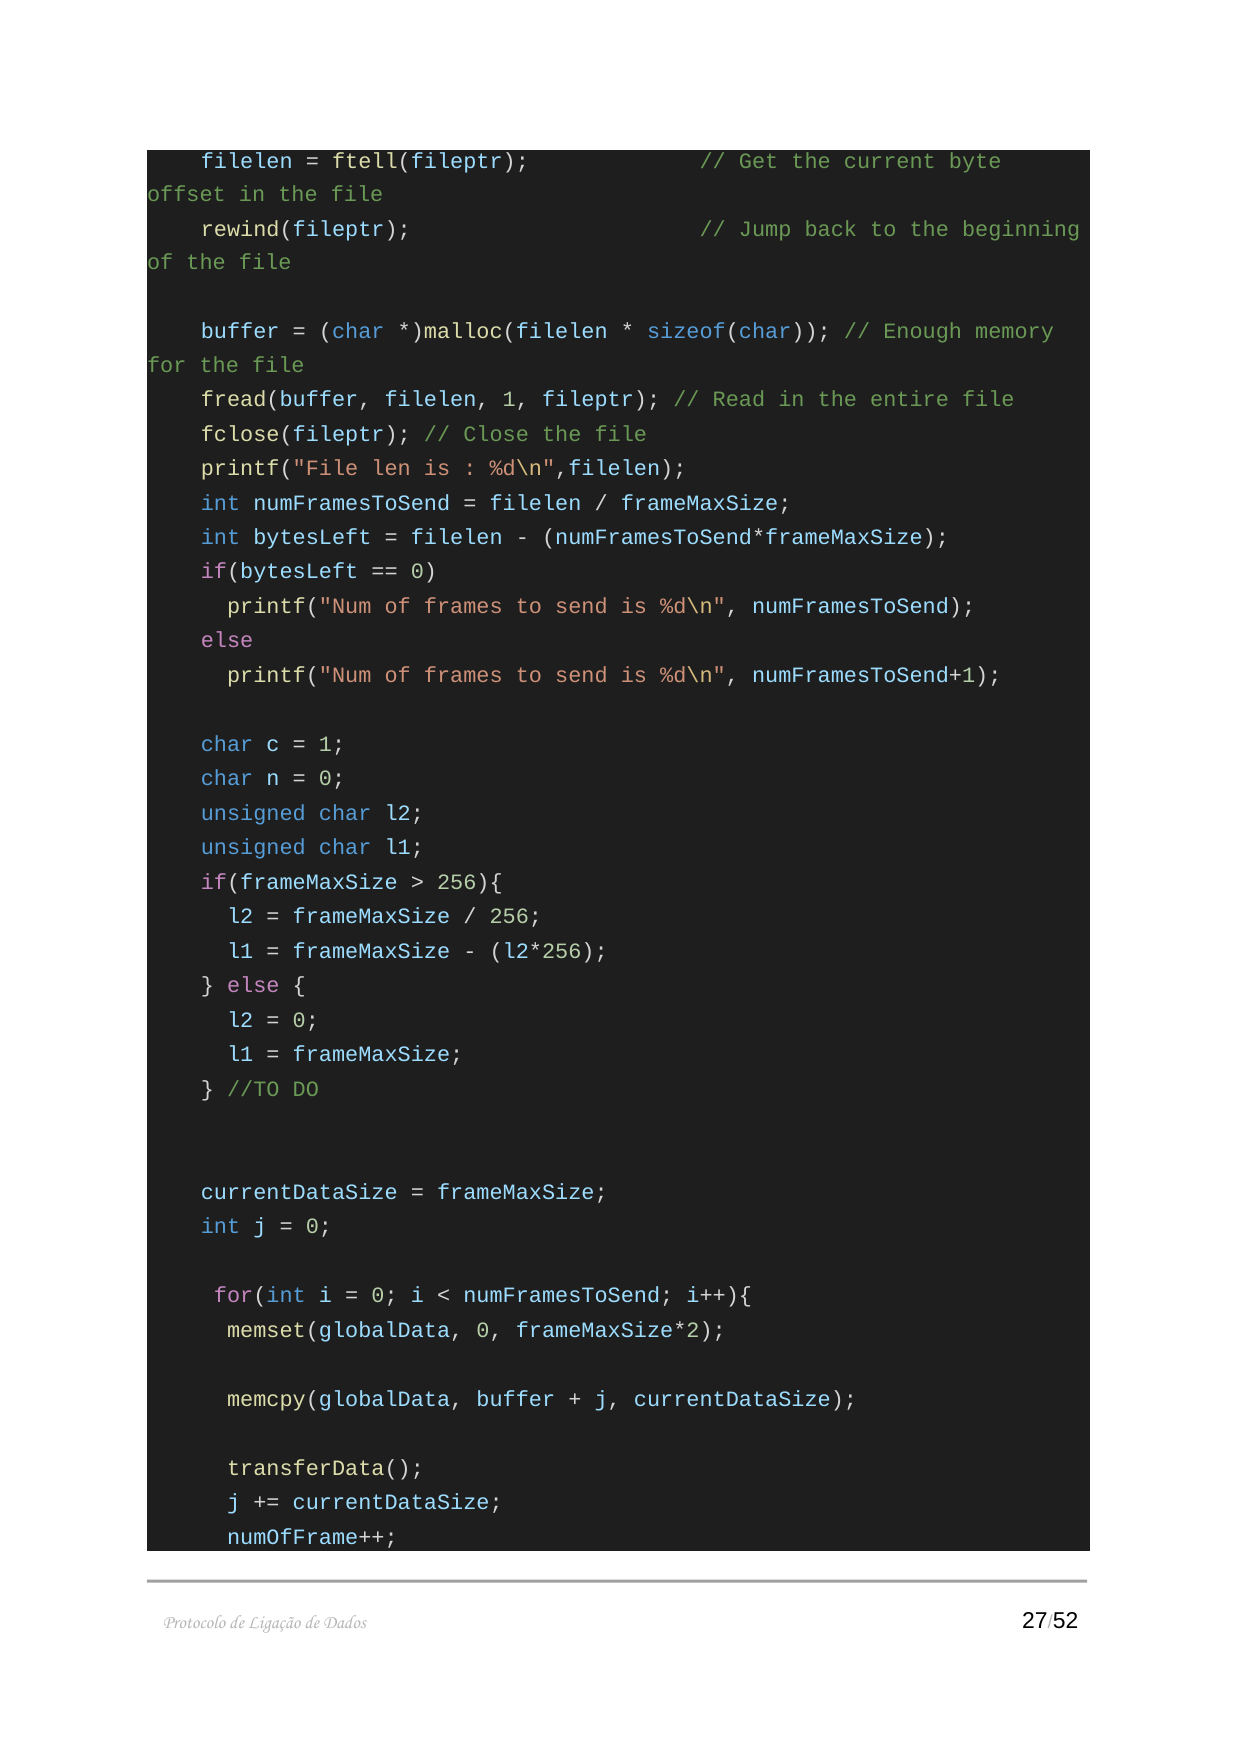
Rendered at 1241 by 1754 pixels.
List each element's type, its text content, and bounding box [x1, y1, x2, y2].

text else [147, 629, 1090, 654]
text l1 = frameMaxSize - (l2*256); [147, 940, 1090, 965]
text unsigned char l2; [147, 802, 1090, 827]
text } //TO DO [147, 1078, 1090, 1103]
text memcpy(globalData, buffer + j, currentDataSize); [147, 1388, 1090, 1413]
text currentDataSize = frameMaxSize; [147, 1181, 1090, 1206]
text fread(buffer, filelen, 1, fileptr); // Read in the entire file [147, 388, 1090, 413]
text for(int i = 0; i < numFramesToSend; i++){ [147, 1285, 1090, 1309]
text int bytesLeft = filelen - (numFramesToSend*frameMaxSize); [147, 526, 1090, 551]
text filelen = ftell(fileptr); // Get the current byte offset in the file [147, 150, 1090, 208]
text printf("Num of frames to send is %d\n", numFramesToSend); [147, 595, 1090, 620]
text printf("File len is : %d\n",filelen); [147, 457, 1090, 482]
text if(bytesLeft == 0) [147, 561, 1090, 585]
text numOfFrame++; [147, 1526, 1090, 1551]
text fclose(fileptr); // Close the file [147, 423, 1090, 447]
text unsigned char l1; [147, 836, 1090, 861]
text l2 = 0; [147, 1009, 1090, 1034]
text if(frameMaxSize > 256){ [147, 871, 1090, 896]
text j += currentDataSize; [147, 1492, 1090, 1516]
text memset(globalData, 0, frameMaxSize*2); [147, 1319, 1090, 1344]
text transferData(); [147, 1457, 1090, 1482]
text } else { [147, 974, 1090, 999]
text l2 = frameMaxSize / 256; [147, 905, 1090, 930]
text int j = 0; [147, 1216, 1090, 1241]
text printf("Num of frames to send is %d\n", numFramesToSend+1); [147, 664, 1090, 689]
text rewind(fileptr); // Jump back to the beginning of the file [147, 218, 1090, 276]
text char c = 1; [147, 733, 1090, 758]
text l1 = frameMaxSize; [147, 1043, 1090, 1068]
text buffer = (char *)malloc(filelen * sizeof(char)); // Enough memory for the file [147, 320, 1090, 378]
text char n = 0; [147, 767, 1090, 792]
text int numFramesToSend = filelen / frameMaxSize; [147, 492, 1090, 516]
